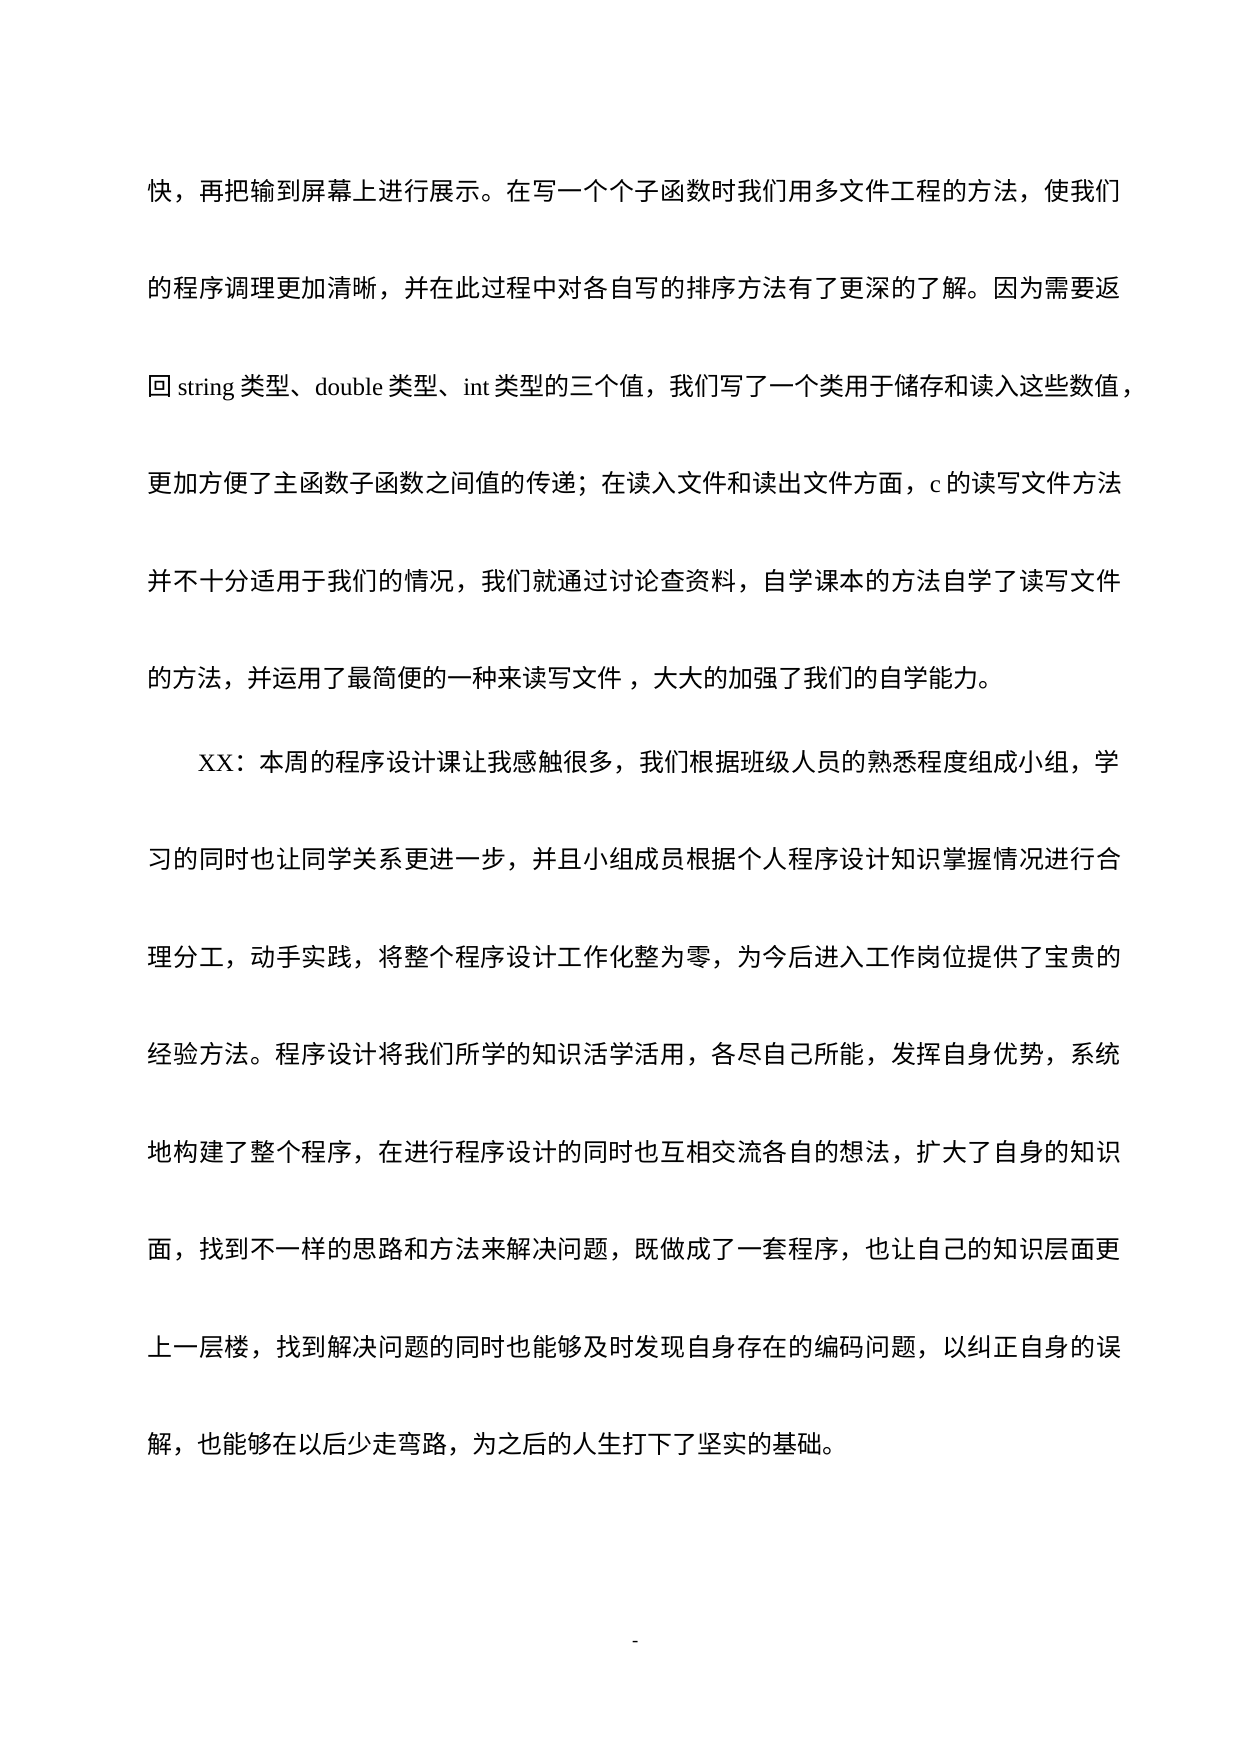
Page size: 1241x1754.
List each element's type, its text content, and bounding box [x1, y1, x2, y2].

text XX：本周的程序设计课让我感触很多，我们根据班级人员的熟悉程度组成小组，学习的同时也让同学关系更进一步，并且小组成员根据个人程序设计知识掌握情况进行合理分工，动手实践，将整个程序设计工作化整为零，为今后进入工作岗位提供了宝贵的经验方法。程序设计将我们所学的知识活学活用，各尽自己所能，发挥自身优势，系统地构建了整个程序，在进行程序设计的同时也互相交流各自的想法，扩大了自身的知识面，找到不一样的思路和方法来解决问题，既做成了一套程序，也让自己的知识层面更上一层楼，找到解决问题的同时也能够及时发现自身存在的编码问题，以纠正自身的误解，也能够在以后少走弯路，为之后的人生打下了坚实的基础。 [148, 728, 1122, 1475]
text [148, 157, 1122, 709]
